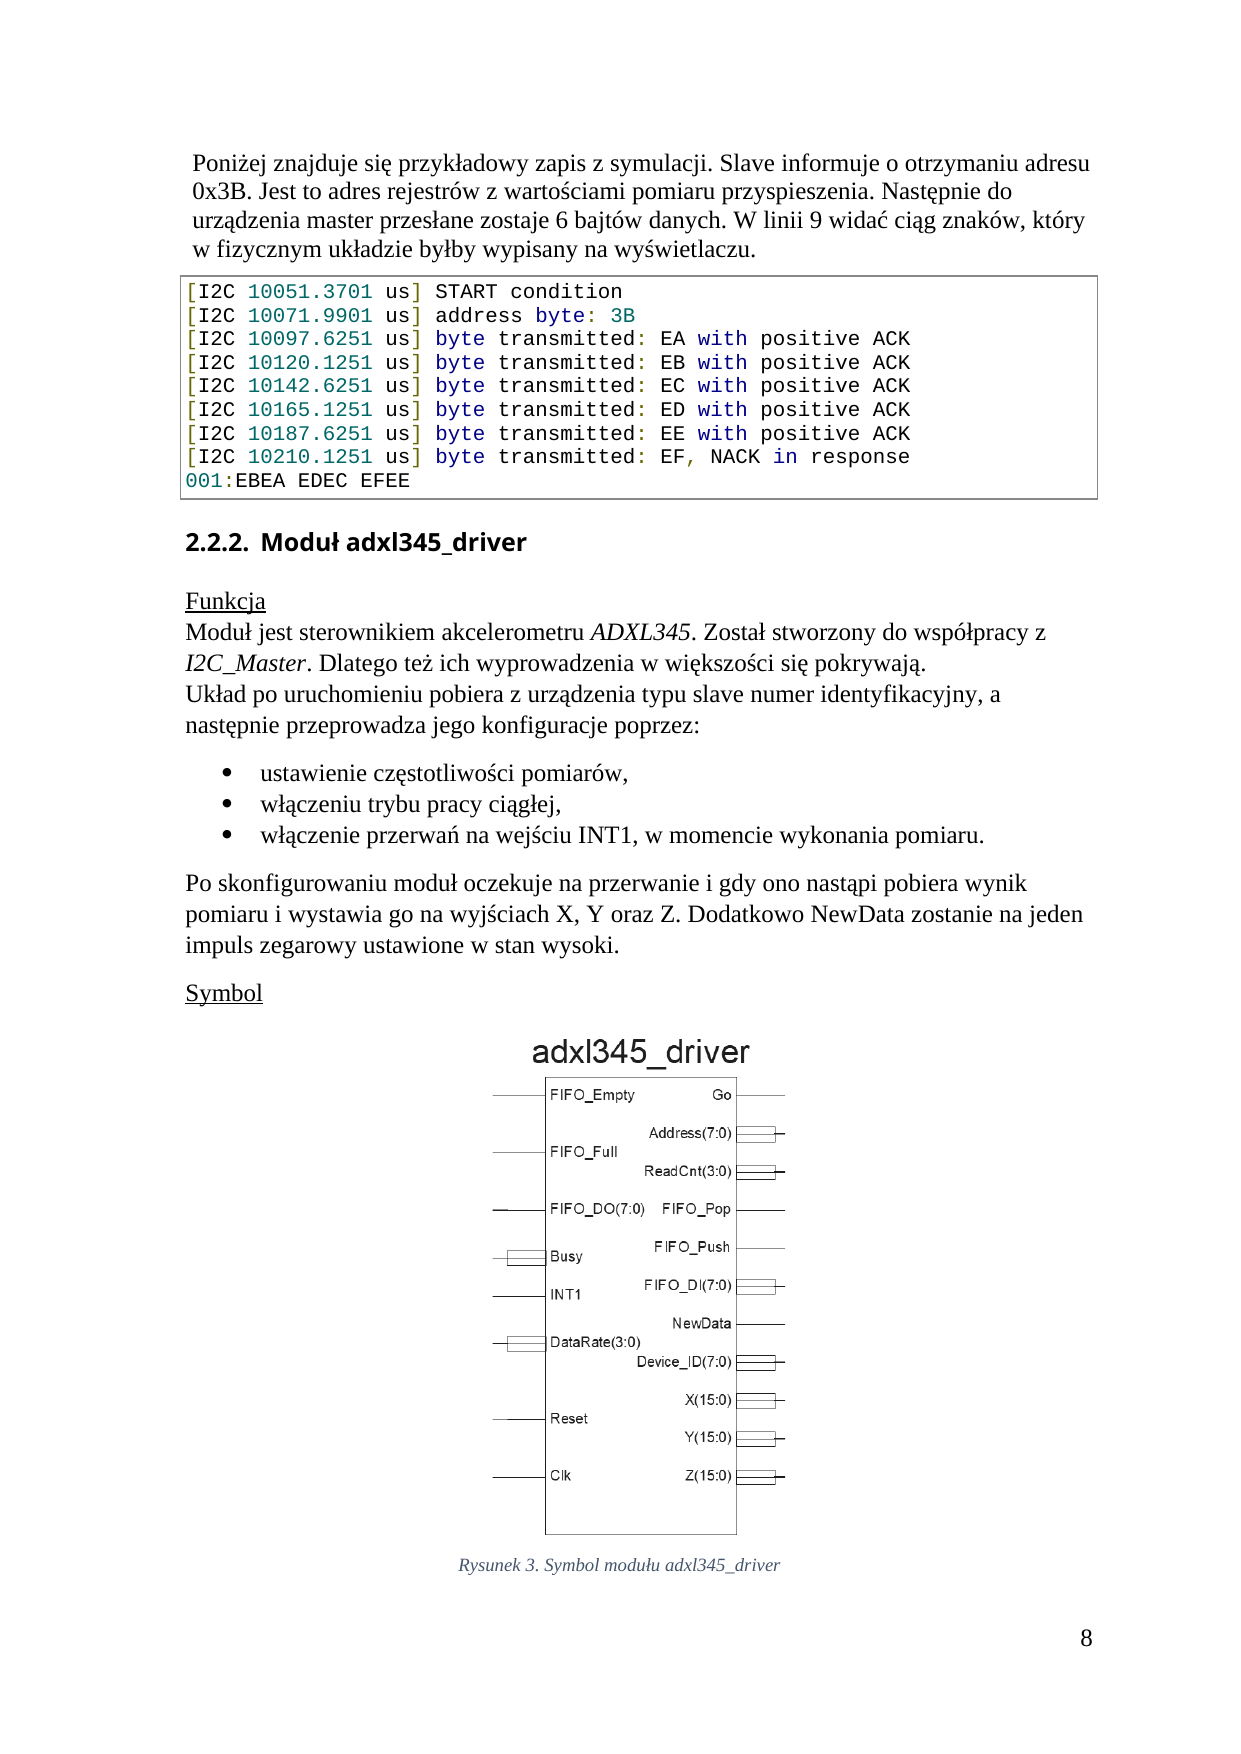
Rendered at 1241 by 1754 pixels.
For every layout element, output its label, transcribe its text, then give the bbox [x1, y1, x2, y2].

text Rysunek 3. Symbol modułu adxl345_driver [148, 1554, 1092, 1575]
text [I2C 10187.6251 us] byte transmitted: EE with positive ACK [181, 417, 1097, 441]
text [I2C 10210.1251 us] byte transmitted: EF, NACK in response [181, 441, 1097, 464]
text [I2C 10165.1251 us] byte transmitted: ED with positive ACK [181, 393, 1097, 417]
subtitle Moduł adxl345_driver [185, 524, 1092, 558]
text [I2C 10097.6251 us] byte transmitted: EA with positive ACK [181, 322, 1097, 346]
text Symbol [185, 978, 1092, 1006]
text Po skonfigurowaniu moduł oczekuje na przerwanie i gdy ono nastąpi pobiera wynik pomiaru i wystawia go na wyjściach X, Y oraz Z. Dodatkowo NewData zostanie na jeden impuls zegarowy ustawione w stan wysoki. [185, 868, 1092, 959]
text Funkcja Moduł jest sterownikiem akcelerometru ADXL345. Został stworzony do współpracy z I2C_Master. Dlatego też ich wyprowadzenia w większości się pokrywają. Układ po uruchomieniu pobiera z urządzenia typu slave numer identyfikacyjny, a następnie przeprowadza jego konfiguracje poprzez: [185, 586, 1092, 739]
list włączenie przerwań na wejściu INT1, w momencie wykonania pomiaru. [223, 820, 1092, 849]
text [I2C 10142.6251 us] byte transmitted: EC with positive ACK [181, 370, 1097, 393]
list włączeniu trybu pracy ciągłej, [223, 789, 1092, 818]
text Poniżej znajduje się przykładowy zapis z symulacji. Slave informuje o otrzymaniu adresu 0x3B. Jest to adres rejestrów z wartościami pomiaru przyspieszenia. Następnie do urządzenia master przesłane zostaje 6 bajtów danych. W linii 9 widać ciąg znaków, który w fizycznym układzie byłby wypisany na wyświetlaczu. [192, 148, 1092, 263]
text [I2C 10071.9901 us] address byte: 3B [181, 299, 1097, 322]
picture [492, 1039, 786, 1535]
text [I2C 10120.1251 us] byte transmitted: EB with positive ACK [181, 346, 1097, 370]
text 001:EBEA EDEC EFEE [181, 464, 1097, 498]
text [I2C 10051.3701 us] START condition [181, 277, 1097, 299]
list ustawienie częstotliwości pomiarów, [223, 758, 1092, 787]
